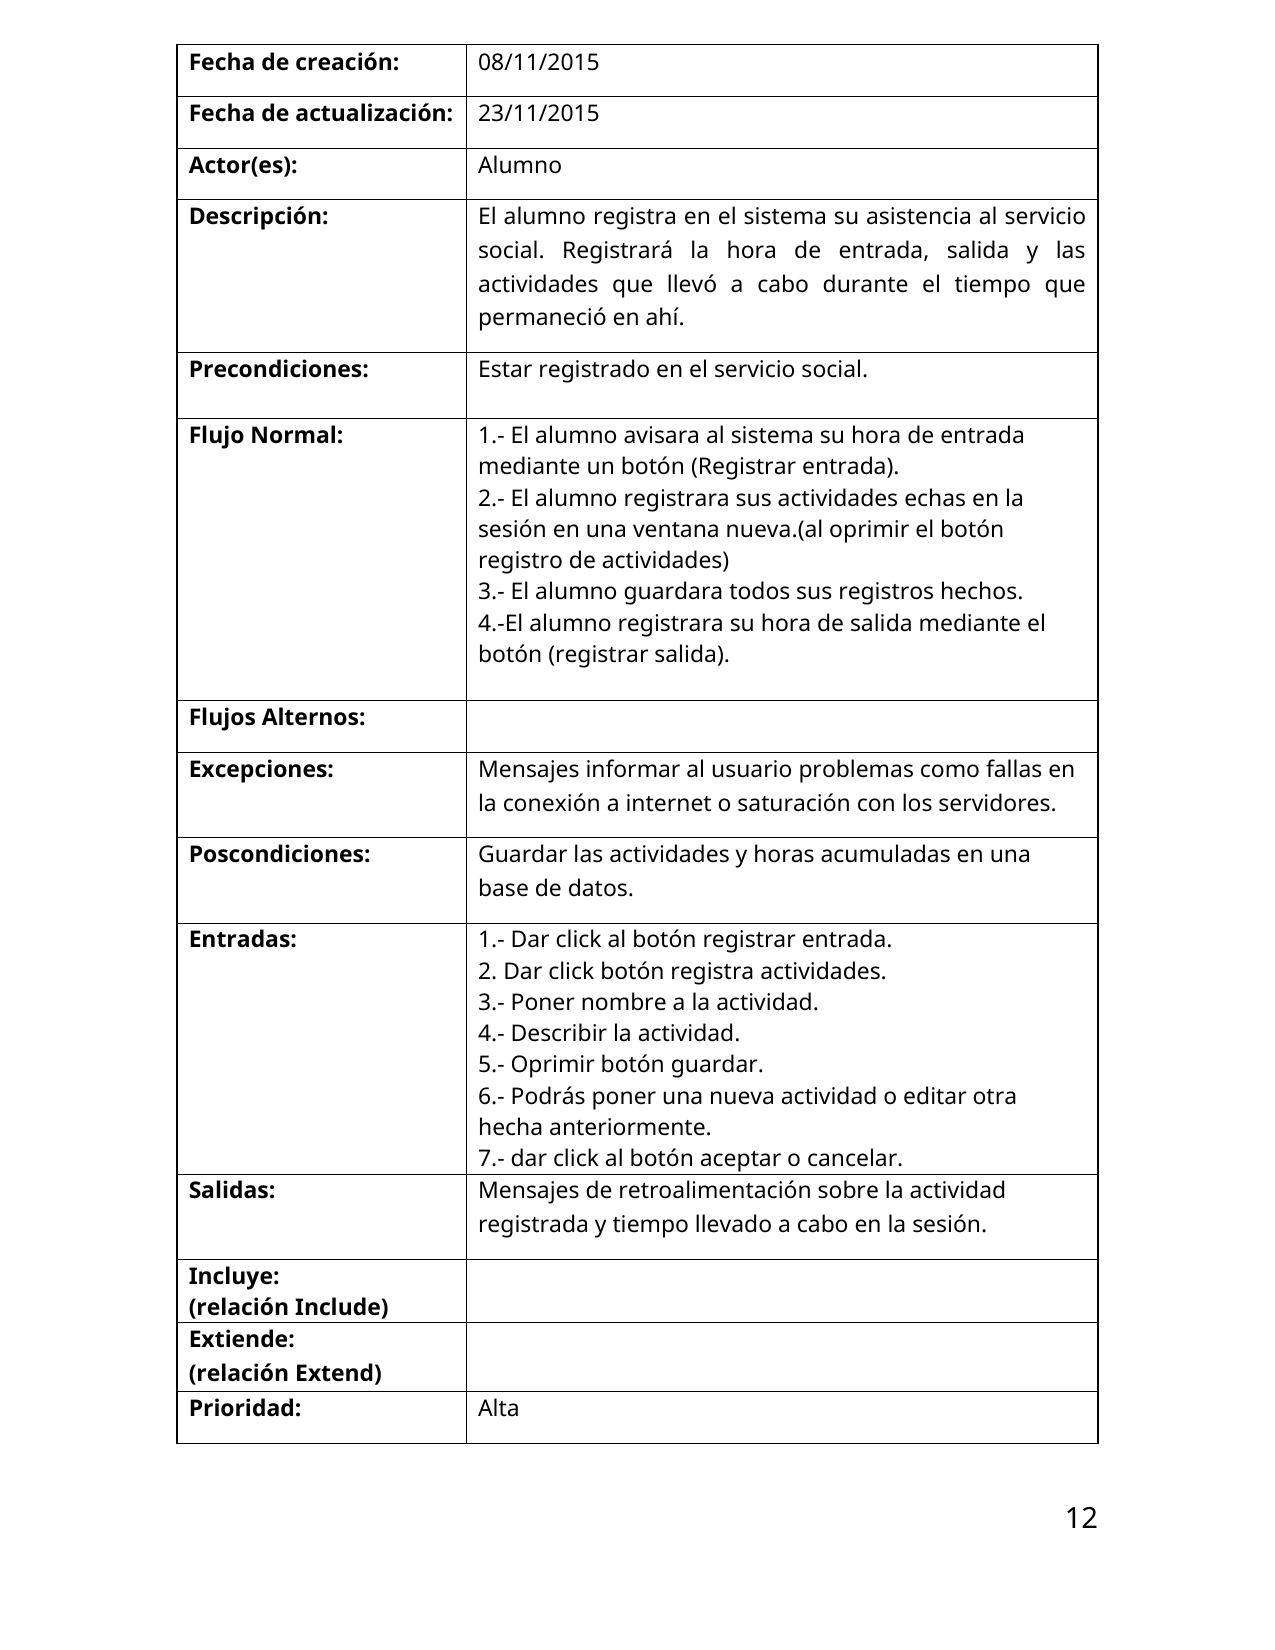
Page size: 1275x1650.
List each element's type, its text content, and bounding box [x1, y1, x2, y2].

table_cell Salidas: [178, 1175, 466, 1259]
table_cell Poscondiciones: [178, 838, 466, 922]
table_cell [467, 1260, 1097, 1322]
table_cell Descripción: [178, 200, 466, 352]
table_cell Estar registrado en el servicio social. [467, 353, 1097, 418]
table_cell Mensajes de retroalimentación sobre la actividad registrada y tiempo llevado a cabo en la sesión. [467, 1175, 1097, 1259]
table_cell Flujo Normal: [178, 419, 466, 700]
table_cell 1.- Dar click al botón registrar entrada. 2. Dar click botón registra actividades. 3.- Poner nombre a la actividad. 4.- Describir la actividad. 5.- Oprimir botón guardar. 6.- Podrás poner una nueva actividad o editar otra hecha anteriormente. 7.- dar click al botón aceptar o cancelar. [467, 924, 1097, 1173]
table_cell Actor(es): [178, 149, 466, 199]
table_cell Alta [467, 1392, 1097, 1442]
table_cell 1.- El alumno avisara al sistema su hora de entrada mediante un botón (Registrar entrada). 2.- El alumno registrara sus actividades echas en la sesión en una ventana nueva.(al oprimir el botón registro de actividades) 3.- El alumno guardara todos sus registros hechos. 4.-El alumno registrara su hora de salida mediante el botón (registrar salida). [467, 419, 1097, 700]
table_cell Mensajes informar al usuario problemas como fallas en la conexión a internet o saturación con los servidores. [467, 753, 1097, 837]
table_cell Flujos Alternos: [178, 701, 466, 752]
table_cell Fecha de creación: [178, 45, 466, 96]
table_cell [467, 701, 1097, 752]
table_cell 08/11/2015 [467, 45, 1097, 96]
table_cell Precondiciones: [178, 353, 466, 418]
table_cell Entradas: [178, 924, 466, 1173]
table_cell El alumno registra en el sistema su asistencia al servicio social. Registrará la hora de entrada, salida y las actividades que llevó a cabo durante el tiempo que permaneció en ahí. [467, 200, 1097, 352]
table_cell Fecha de actualización: [178, 97, 466, 147]
table_cell [467, 1323, 1097, 1391]
table_cell Extiende: (relación Extend) [178, 1323, 466, 1391]
table_cell Excepciones: [178, 753, 466, 837]
table_cell Incluye: (relación Include) [178, 1260, 466, 1322]
table_cell 23/11/2015 [467, 97, 1097, 147]
table_cell Alumno [467, 149, 1097, 199]
table_cell Guardar las actividades y horas acumuladas en una base de datos. [467, 838, 1097, 922]
table_cell Prioridad: [178, 1392, 466, 1442]
